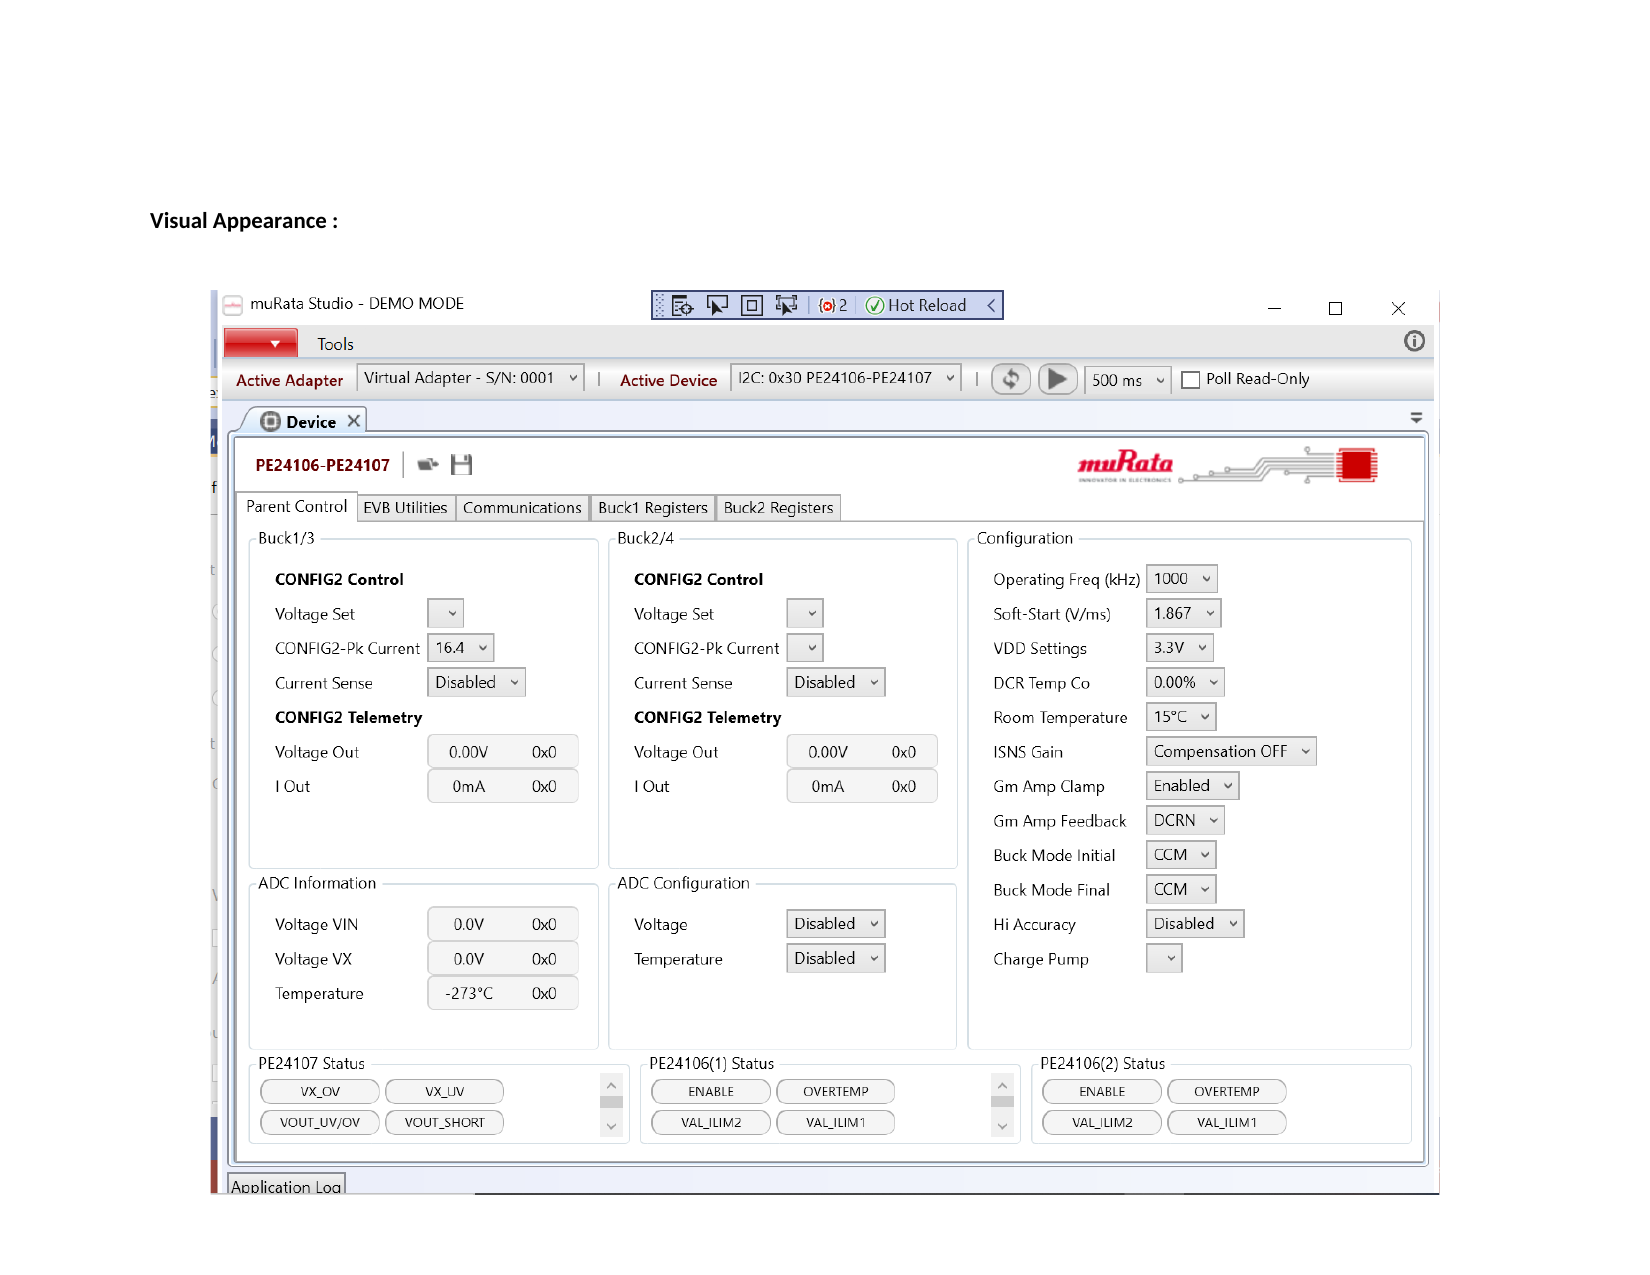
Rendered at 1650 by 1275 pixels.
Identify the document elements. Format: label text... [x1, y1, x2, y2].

picture [210, 290, 1440, 1195]
text Visual Appearance : [150, 206, 1500, 234]
